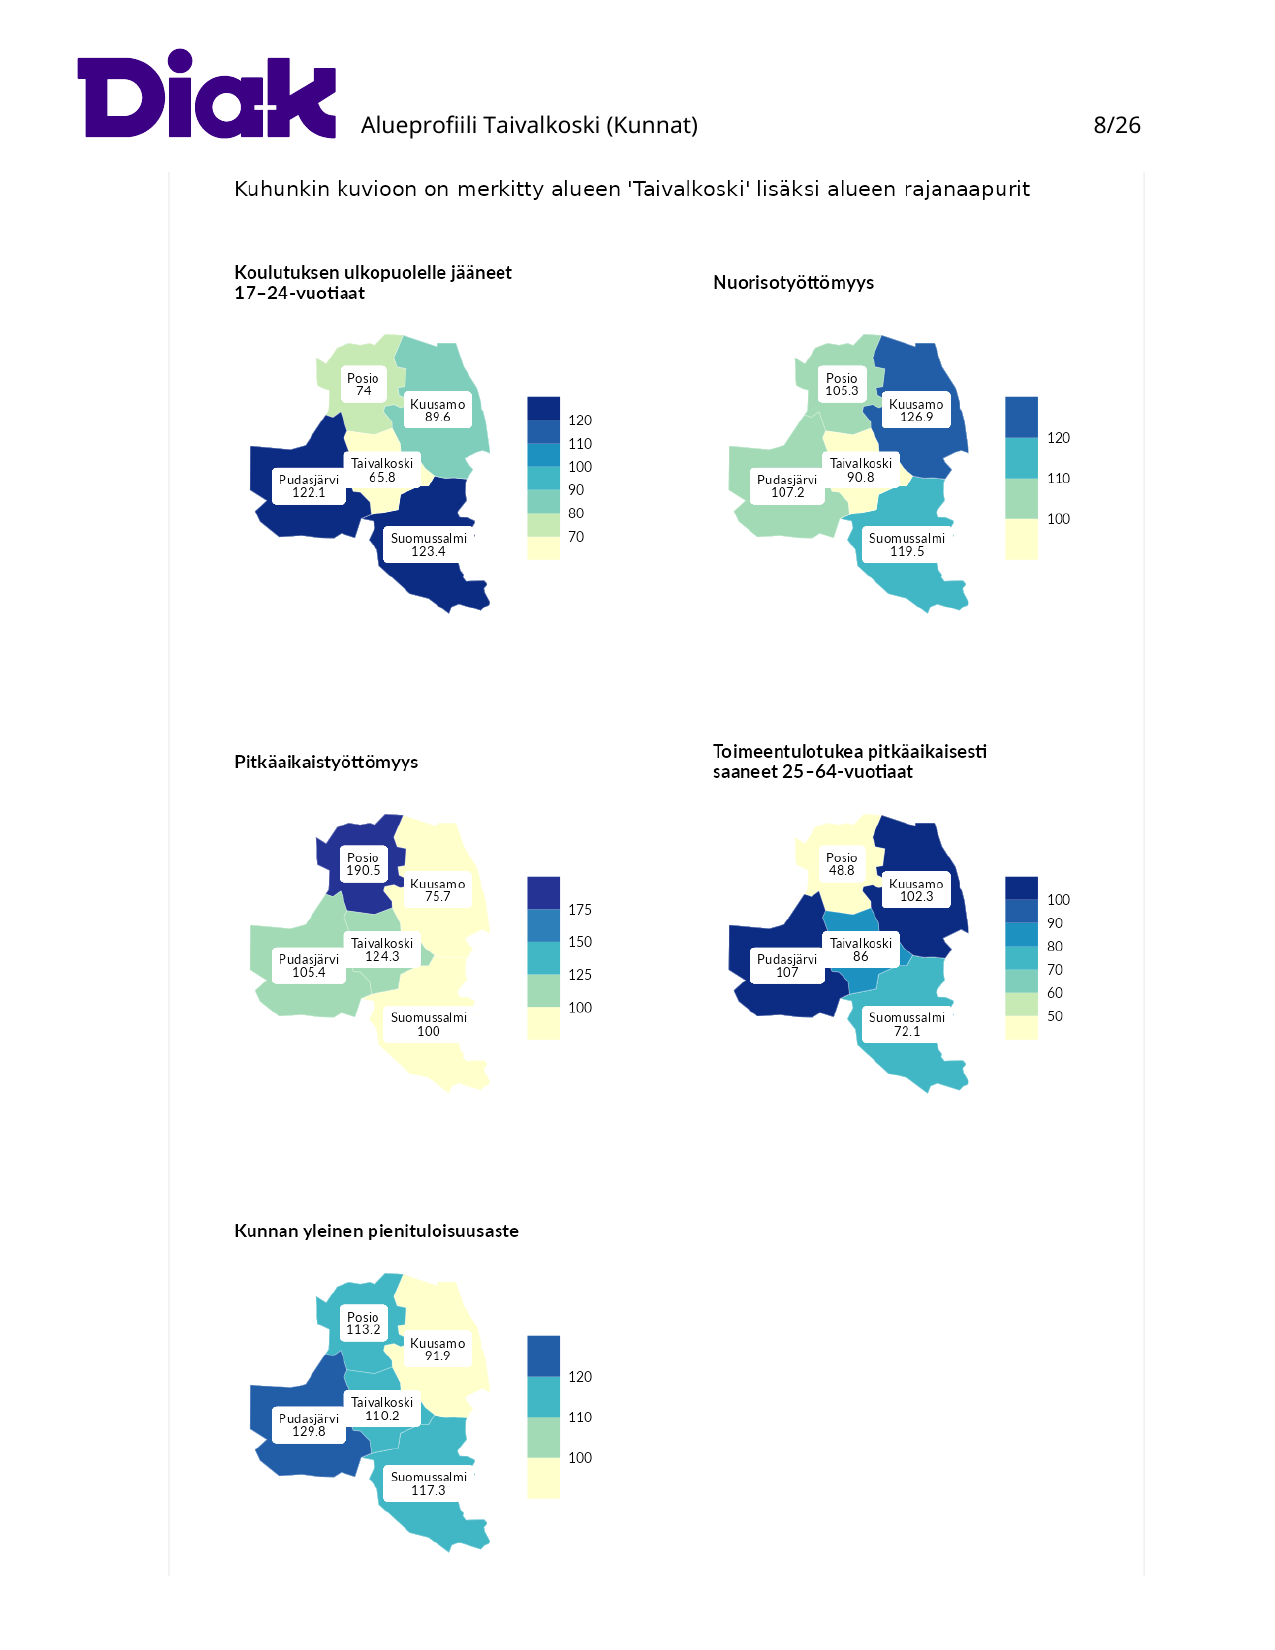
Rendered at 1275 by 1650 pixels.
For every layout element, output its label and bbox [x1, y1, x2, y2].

picture [93, 172, 1219, 1576]
